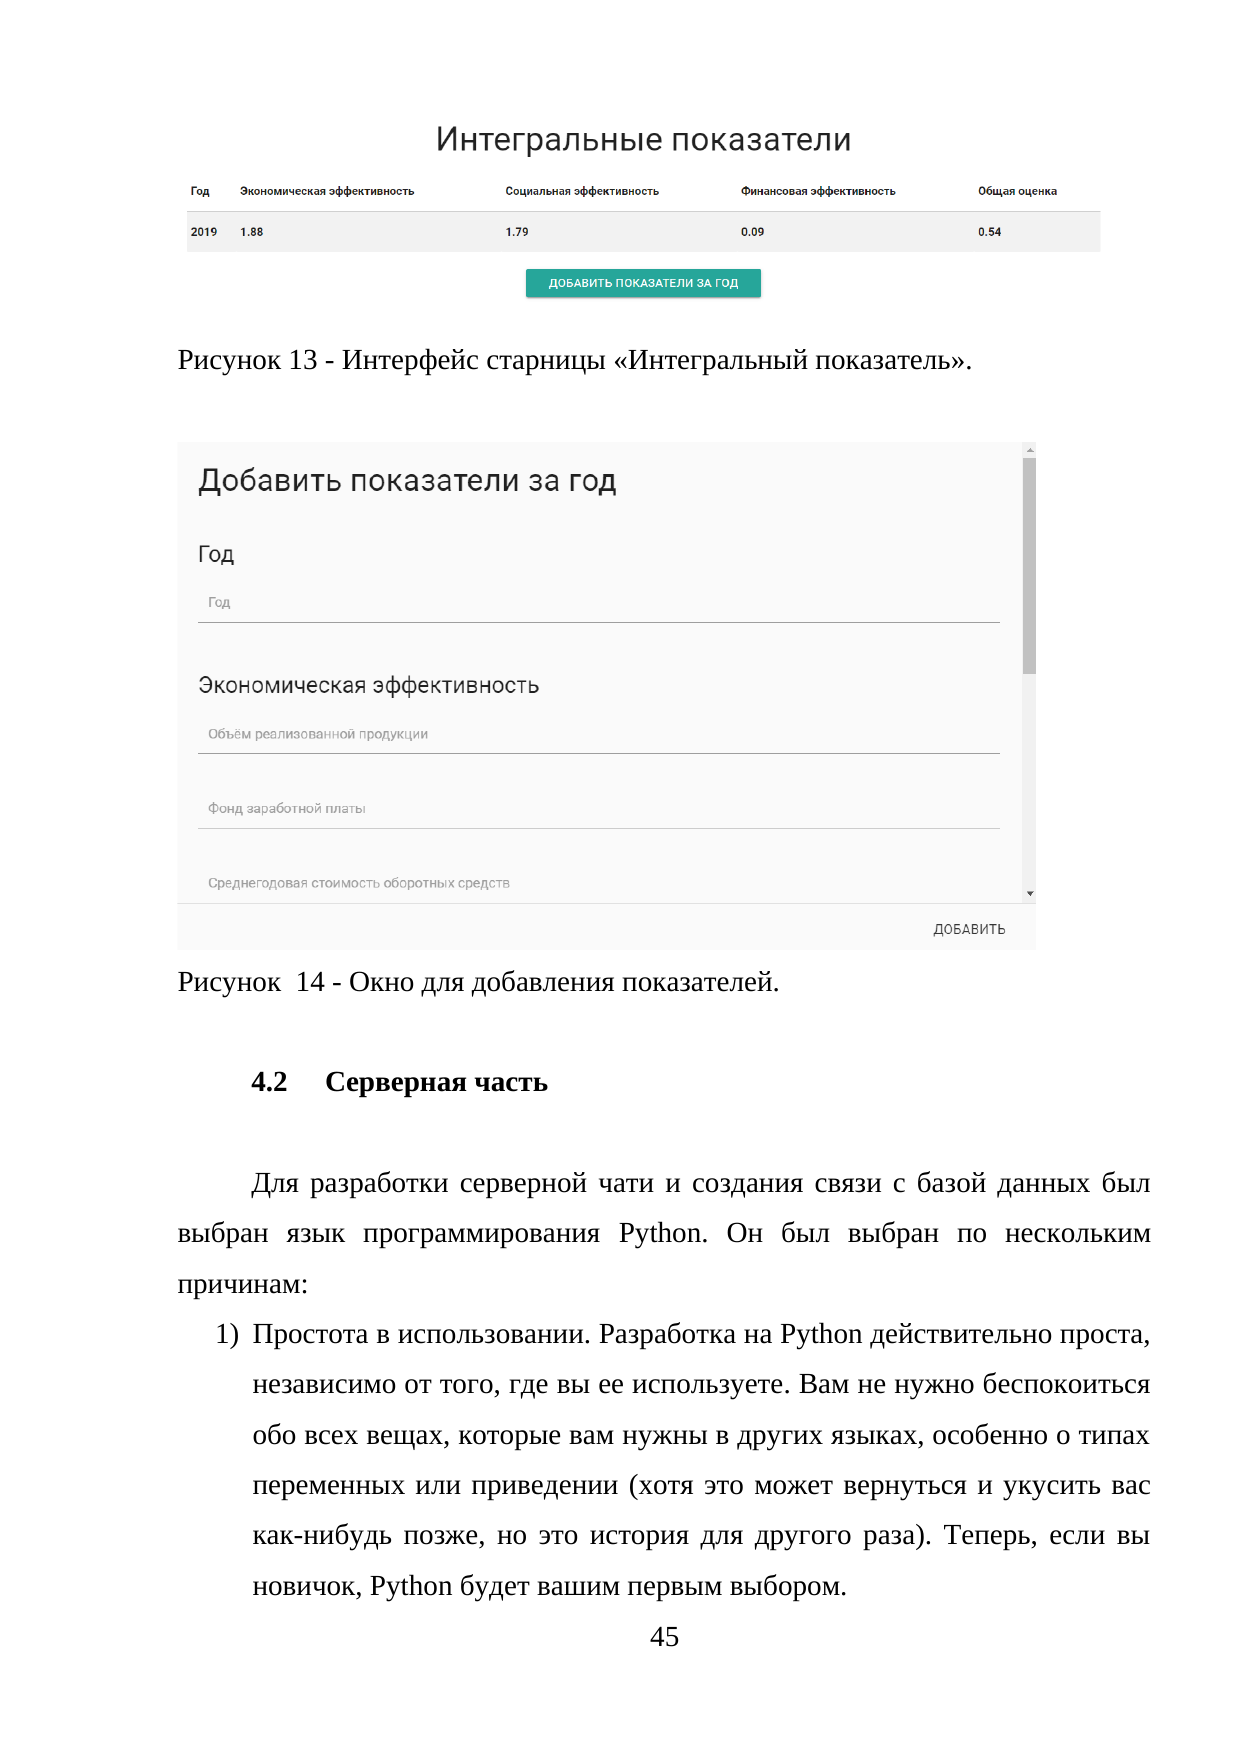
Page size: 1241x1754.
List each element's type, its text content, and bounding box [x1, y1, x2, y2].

text Для разработки серверной чати и создания связи с базой данных был выбран язык программирования Python. Он был выбран по нескольким причинам: [177, 1165, 1152, 1299]
picture [177, 442, 1036, 950]
picture [177, 118, 1124, 329]
text Рисунок 13 - Интерфейс старницы «Интегральный показатель». [177, 342, 1152, 376]
list Простота в использовании. Разработка на Python действительно проста, независимо от того, где вы ее используете. Вам не нужно беспокоиться обо всех вещах, которые вам нужны в других языках, особенно о типах переменных или приведении (хотя это может вернуться и укусить вас как-нибудь позже, но это история для другого раза). Теперь, если вы новичок, Python будет вашим первым выбором. [215, 1316, 1152, 1601]
text Рисунок 14 - Окно для добавления показателей. [177, 964, 1152, 997]
list Серверная часть [251, 1064, 1152, 1098]
